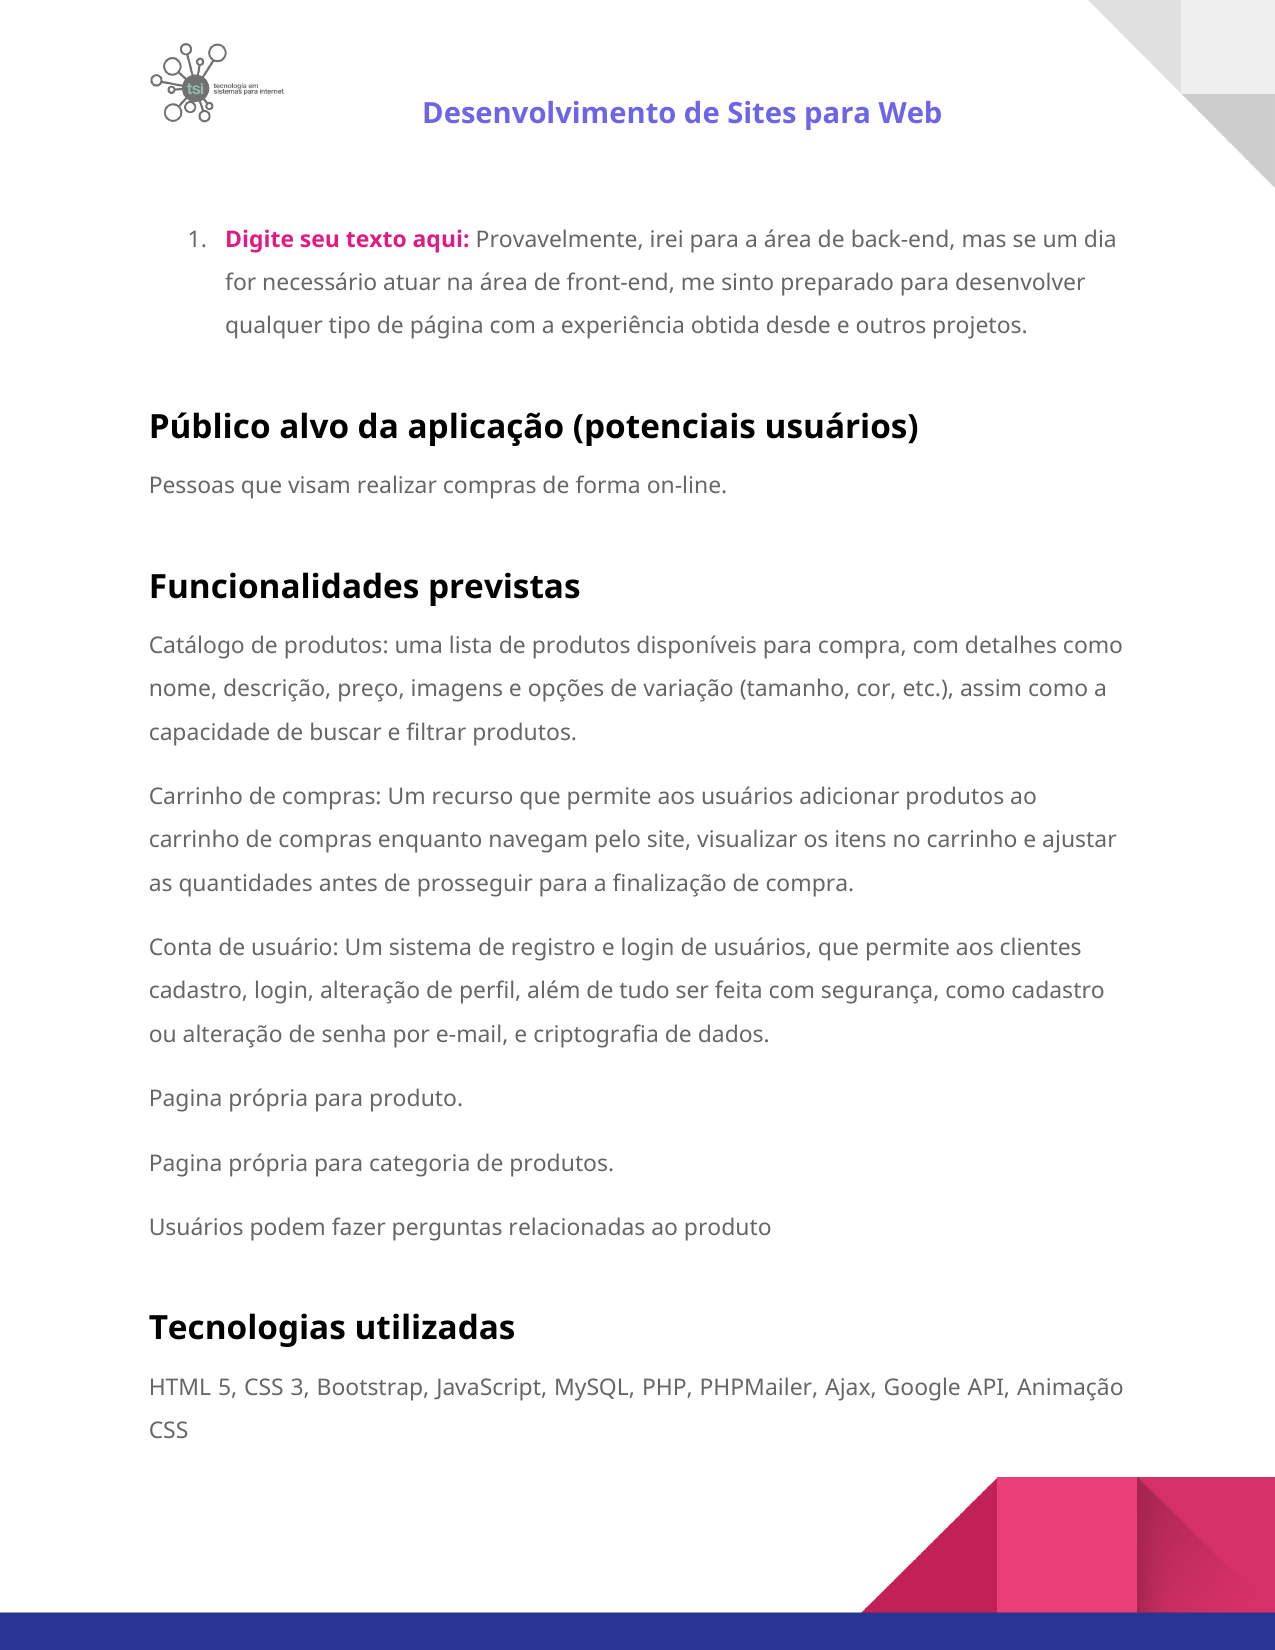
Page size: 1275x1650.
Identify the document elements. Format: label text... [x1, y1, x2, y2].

picture [1087, 0, 1275, 188]
text Pessoas que visam realizar compras de forma on-line. [148, 469, 1125, 500]
text Pagina própria para produto. [148, 1082, 1125, 1113]
subtitle Tecnologias utilizadas [148, 1304, 1125, 1349]
picture [0, 1476, 1275, 1650]
text Usuários podem fazer perguntas relacionadas ao produto [148, 1211, 1125, 1242]
text Pagina própria para categoria de produtos. [148, 1146, 1125, 1178]
subtitle Público alvo da aplicação (potenciais usuários) [148, 403, 1125, 448]
text Conta de usuário: Um sistema de registro e login de usuários, que permite aos clientes cadastro, login, alteração de perfil, além de tudo ser feita com segurança, como cadastro ou alteração de senha por e-mail, e criptografia de dados. [148, 931, 1125, 1049]
picture [148, 39, 286, 124]
text Catálogo de produtos: uma lista de produtos disponíveis para compra, com detalhes como nome, descrição, preço, imagens e opções de variação (tamanho, cor, etc.), assim como a capacidade de buscar e filtrar produtos. [148, 629, 1125, 747]
text Carrinho de compras: Um recurso que permite aos usuários adicionar produtos ao carrinho de compras enquanto navegam pelo site, visualizar os itens no carrinho e ajustar as quantidades antes de prosseguir para a finalização de compra. [148, 780, 1125, 898]
text HTML 5, CSS 3, Bootstrap, JavaScript, MySQL, PHP, PHPMailer, Ajax, Google API, Animação CSS [148, 1370, 1125, 1445]
subtitle Funcionalidades previstas [148, 562, 1125, 608]
list Digite seu texto aqui: Provavelmente, irei para a área de back-end, mas se um dia for necessário atuar na área de front-end, me sinto preparado para desenvolver qualquer tipo de página com a experiência obtida desde e outros projetos. [187, 222, 1125, 341]
